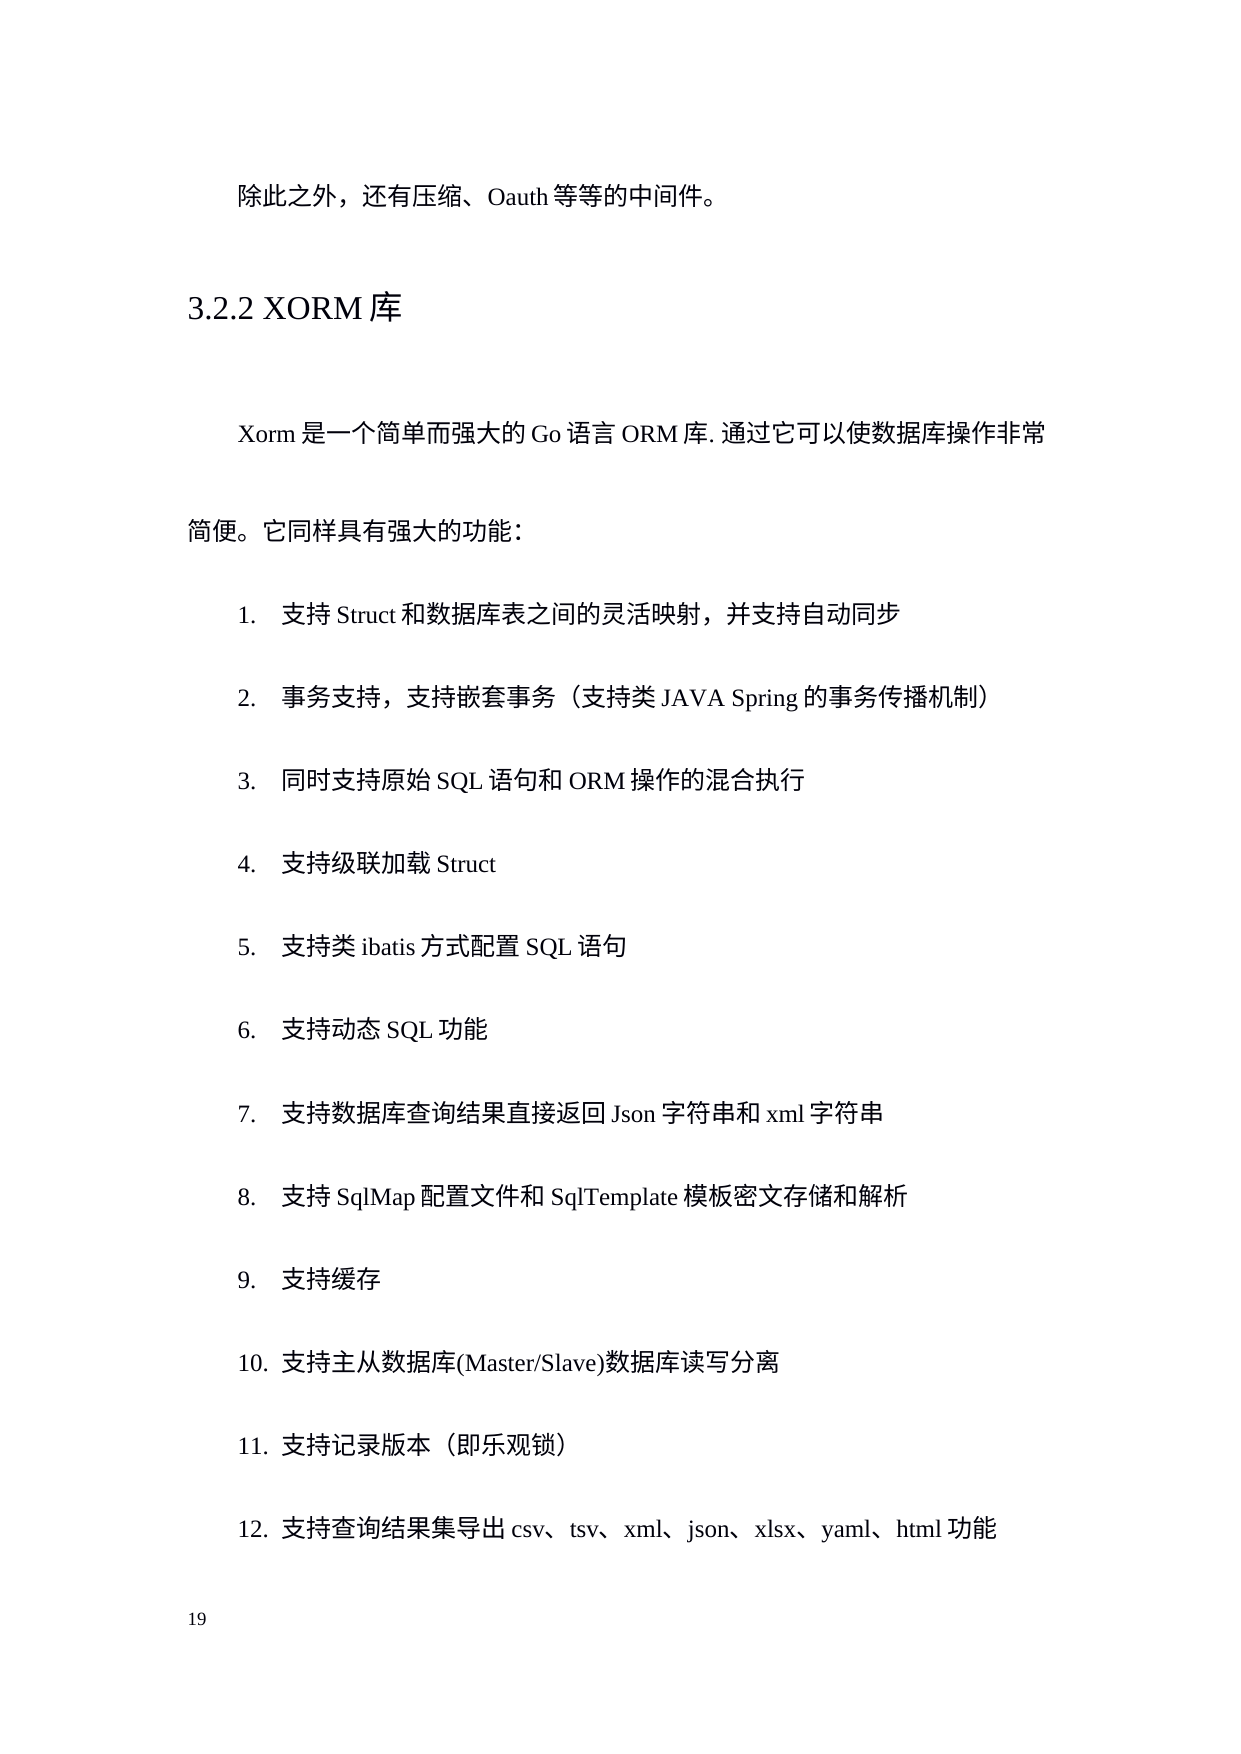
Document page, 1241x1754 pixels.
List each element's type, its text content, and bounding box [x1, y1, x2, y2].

text Xorm是一个简单而强大的Go语言ORM库. 通过它可以使数据库操作非常简便。它同样具有强大的功能： [187, 399, 1053, 562]
list 支持动态SQL功能 [237, 996, 1053, 1061]
list 事务支持，支持嵌套事务（支持类JAVA Spring的事务传播机制） [237, 663, 1053, 728]
text 除此之外，还有压缩、Oauth等等的中间件。 [187, 162, 1053, 227]
list 支持数据库查询结果直接返回Json字符串和xml字符串 [237, 1079, 1053, 1144]
list 支持查询结果集导出csv、tsv、xml、json、xlsx、yaml、html功能 [237, 1494, 1053, 1559]
list 同时支持原始SQL语句和ORM操作的混合执行 [237, 746, 1053, 811]
list 支持SqlMap配置文件和SqlTemplate模板密文存储和解析 [237, 1162, 1053, 1227]
list 支持主从数据库(Master/Slave)数据库读写分离 [237, 1328, 1053, 1393]
list 支持缓存 [237, 1245, 1053, 1310]
list 支持级联加载Struct [237, 829, 1053, 894]
list 支持Struct和数据库表之间的灵活映射，并支持自动同步 [237, 580, 1053, 645]
list 支持记录版本（即乐观锁） [237, 1411, 1053, 1476]
list 支持类ibatis方式配置SQL语句 [237, 912, 1053, 977]
subtitle XORM库 [187, 272, 1053, 337]
